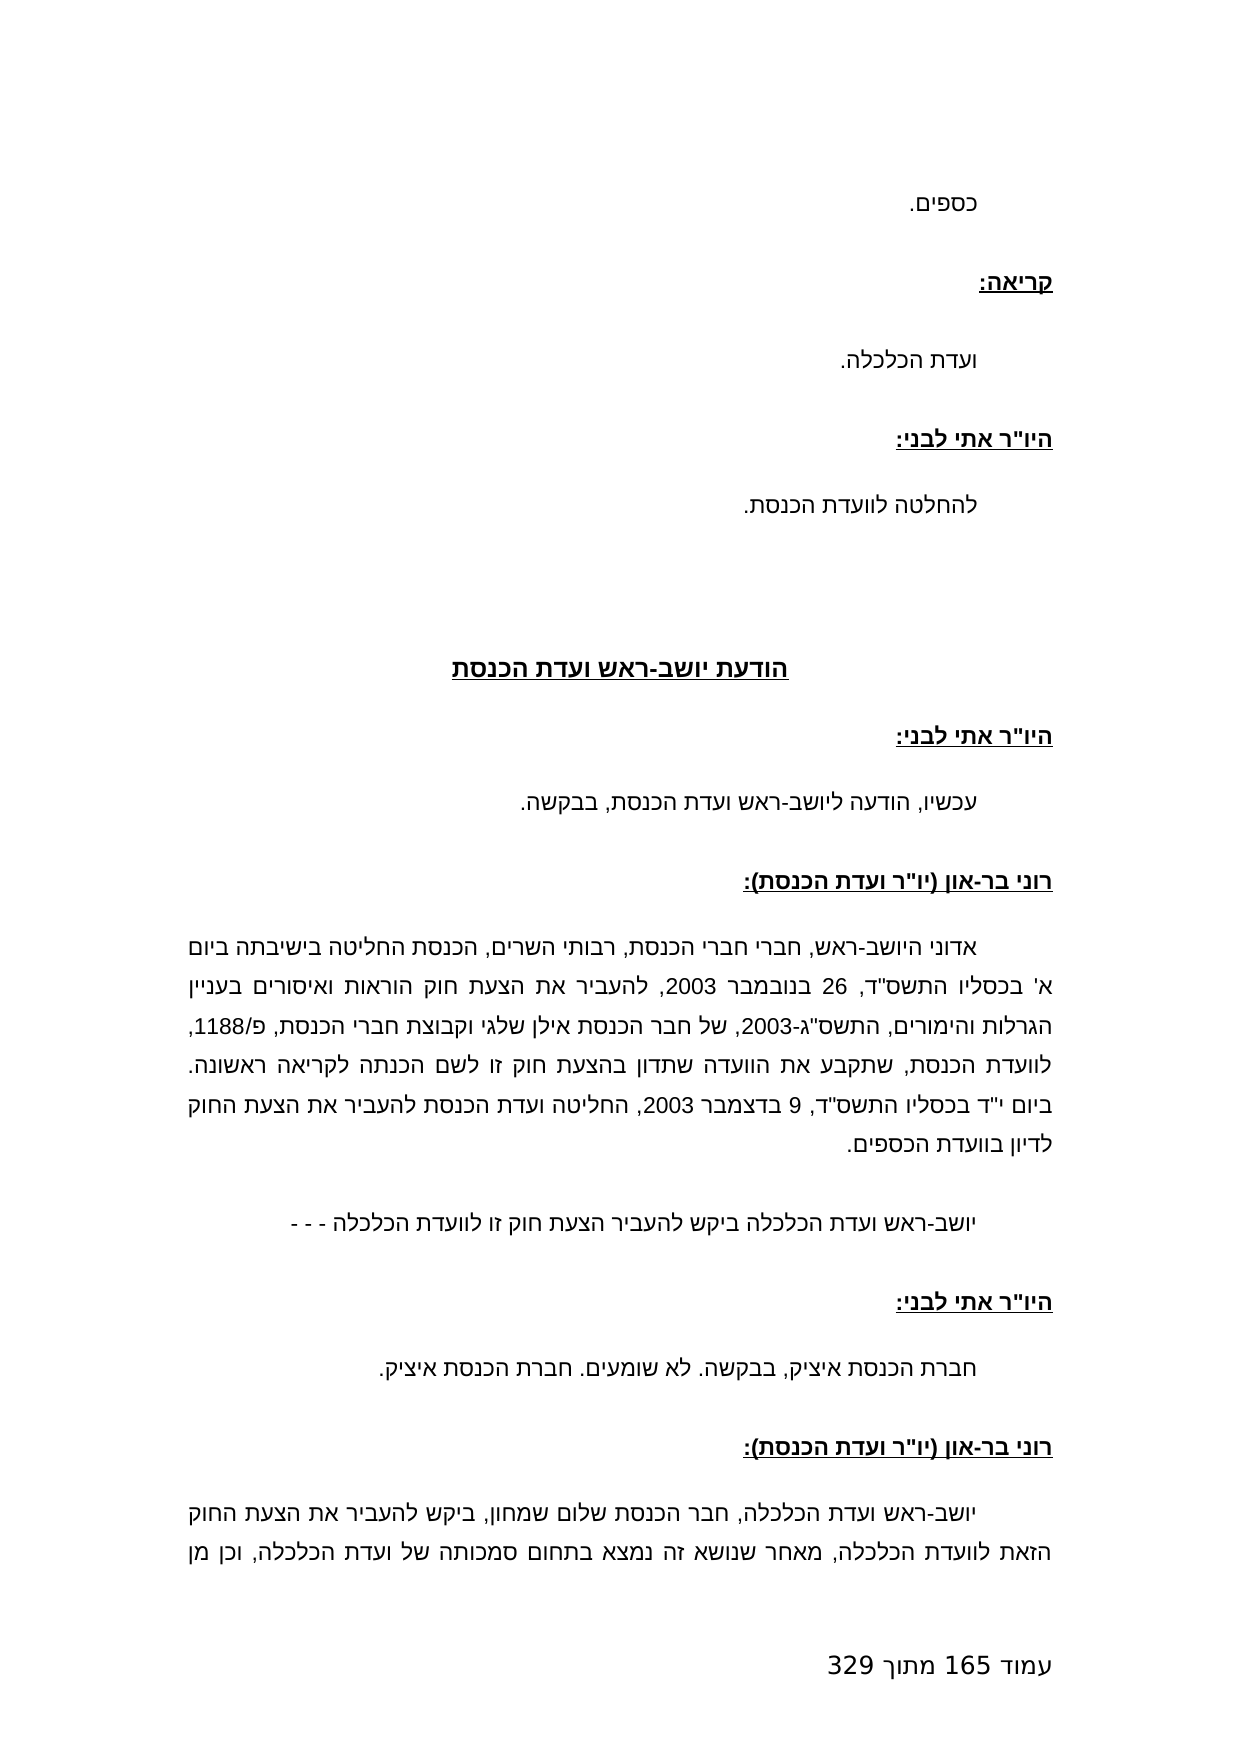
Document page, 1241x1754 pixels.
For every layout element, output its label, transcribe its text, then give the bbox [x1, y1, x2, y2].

text להחלטה לוועדת הכנסת. [187, 492, 1053, 518]
text רוני בר-און (יו"ר ועדת הכנסת): [187, 868, 1053, 894]
text עכשיו, הודעה ליושב-ראש ועדת הכנסת, בבקשה. [187, 789, 1053, 815]
text ועדת הכלכלה. [187, 347, 1053, 374]
text היו"ר אתי לבני: [187, 1289, 1053, 1316]
text כספים. [187, 189, 1053, 216]
text חברת הכנסת איציק, בבקשה. לא שומעים. חברת הכנסת איציק. [187, 1355, 1053, 1381]
text יושב-ראש ועדת הכלכלה ביקש להעביר הצעת חוק זו לוועדת הכלכלה - - - [187, 1210, 1053, 1237]
text קריאה: [187, 268, 1053, 295]
text הודעת יושב-ראש ועדת הכנסת [187, 654, 1053, 682]
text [187, 1500, 1053, 1566]
text רוני בר-און (יו"ר ועדת הכנסת): [187, 1434, 1053, 1460]
text אדוני היושב-ראש, חברי חברי הכנסת, רבותי השרים, הכנסת החליטה בישיבתה ביום א' בכסליו התשס"ד, 26 בנובמבר 2003, להעביר את הצעת חוק הוראות ואיסורים בעניין הגרלות והימורים, התשס"ג-2003, של חבר הכנסת אילן שלגי וקבוצת חברי הכנסת, פ/1188, לוועדת הכנסת, שתקבע את הוועדה שתדון בהצעת חוק זו לשם הכנתה לקריאה ראשונה. ביום י"ד בכסליו התשס"ד, 9 בדצמבר 2003, החליטה ועדת הכנסת להעביר את הצעת החוק לדיון בוועדת הכספים. [187, 934, 1053, 1158]
text היו"ר אתי לבני: [187, 723, 1053, 749]
text היו"ר אתי לבני: [187, 426, 1053, 453]
